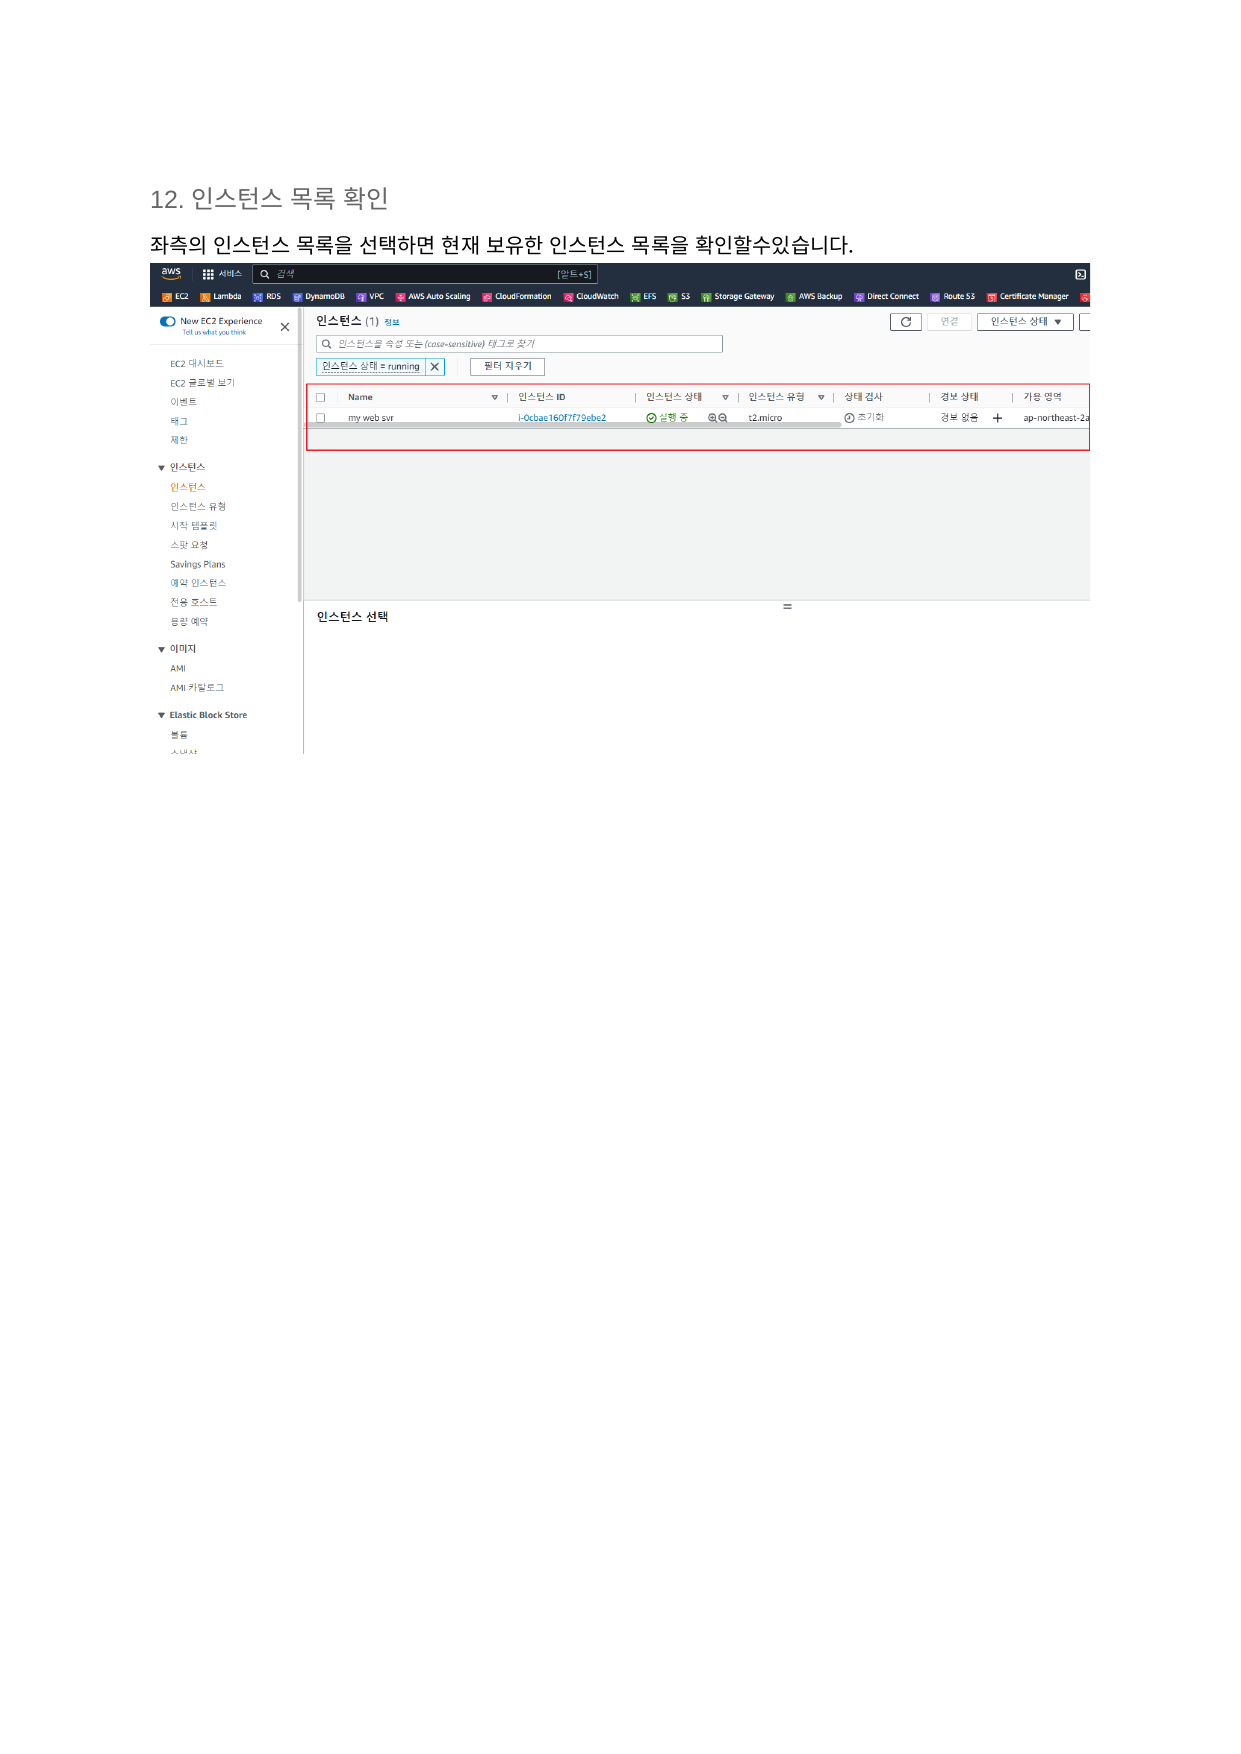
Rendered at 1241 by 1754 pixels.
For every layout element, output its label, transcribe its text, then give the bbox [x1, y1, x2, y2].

subtitle 12. 인스턴스 목록 확인 [150, 179, 1090, 215]
picture [150, 263, 1091, 754]
text 좌측의 인스턴스 목록을 선택하면 현재 보유한 인스턴스 목록을 확인할수있습니다. [150, 229, 1090, 259]
